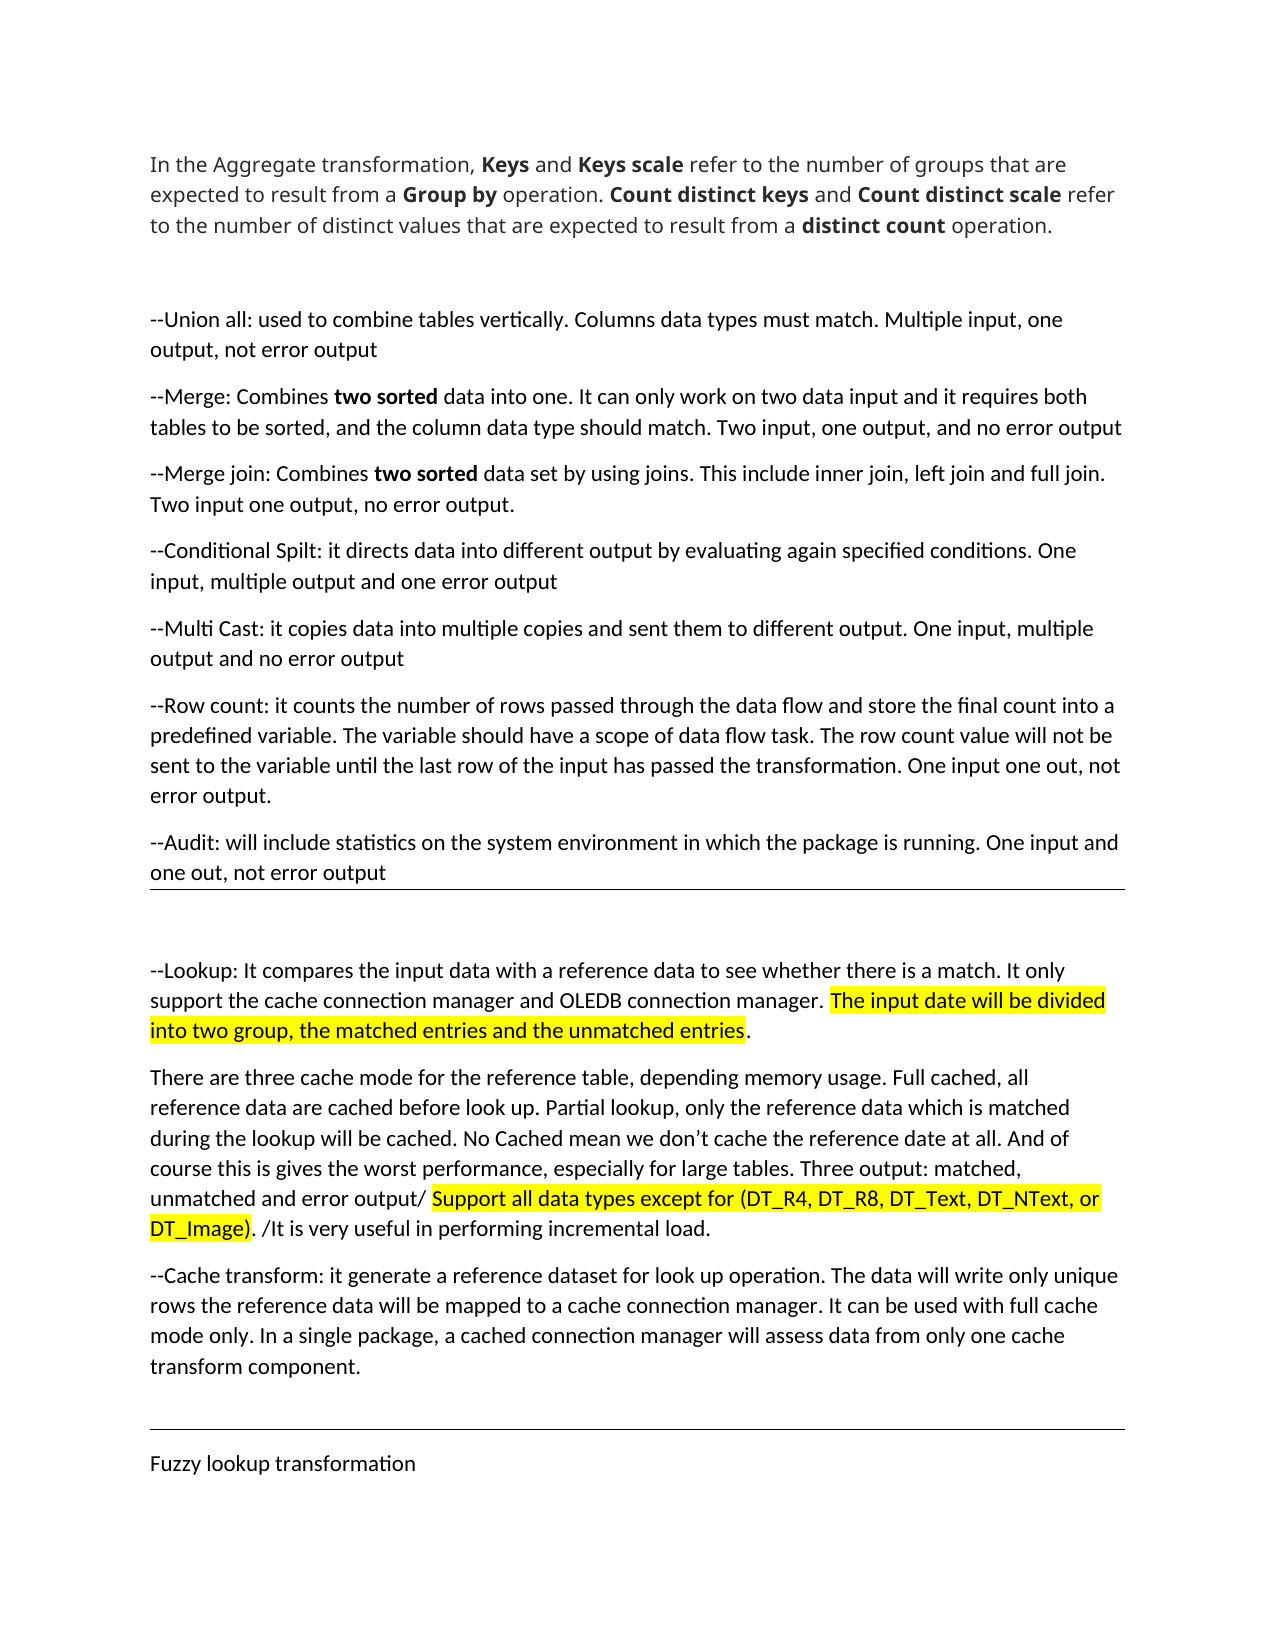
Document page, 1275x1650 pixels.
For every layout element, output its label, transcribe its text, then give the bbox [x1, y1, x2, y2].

text --Audit: will include statistics on the system environment in which the package is running. One input and one out, not error output [150, 828, 1125, 889]
text Fuzzy lookup transformation [150, 1449, 1125, 1477]
text --Merge: Combines two sorted data into one. It can only work on two data input and it requires both tables to be sorted, and the column data type should match. Two input, one output, and no error output [150, 382, 1125, 441]
text There are three cache mode for the reference table, depending memory usage. Full cached, all reference data are cached before look up. Partial lookup, only the reference data which is matched during the lookup will be cached. No Cached mean we don’t cache the reference date at all. And of course this is gives the worst performance, especially for large tables. Three output: matched, unmatched and error output/ Support all data types except for (DT_R4, DT_R8, DT_Text, DT_NText, or DT_Image). /It is very useful in performing incremental load. [150, 1063, 1125, 1242]
text In the Aggregate transformation, Keys and Keys scale refer to the number of groups that are expected to result from a Group by operation. Count distinct keys and Count distinct scale refer to the number of distinct values that are expected to result from a distinct count operation. [150, 150, 1125, 240]
text --Row count: it counts the number of rows passed through the data flow and store the final count into a predefined variable. The variable should have a scope of data flow task. The row count value will not be sent to the variable until the last row of the input has passed the transformation. One input one out, not error output. [150, 691, 1125, 809]
text --Merge join: Combines two sorted data set by using joins. This include inner join, left join and full join. Two input one output, no error output. [150, 459, 1125, 518]
text --Conditional Spilt: it directs data into different output by evaluating again specified conditions. One input, multiple output and one error output [150, 537, 1125, 595]
text --Cache transform: it generate a reference dataset for look up operation. The data will write only unique rows the reference data will be mapped to a cache connection manager. It can be used with full cache mode only. In a single package, a cached connection manager will assess data from only one cache transform component. [150, 1261, 1125, 1380]
text --Union all: used to combine tables vertically. Columns data types must match. Multiple input, one output, not error output [150, 305, 1125, 364]
text --Lookup: It compares the input data with a reference data to see whether there is a match. It only support the cache connection manager and OLEDB connection manager. The input date will be divided into two group, the matched entries and the unmatched entries. [150, 956, 1125, 1044]
text --Multi Cast: it copies data into multiple copies and sent them to different output. One input, multiple output and no error output [150, 614, 1125, 672]
